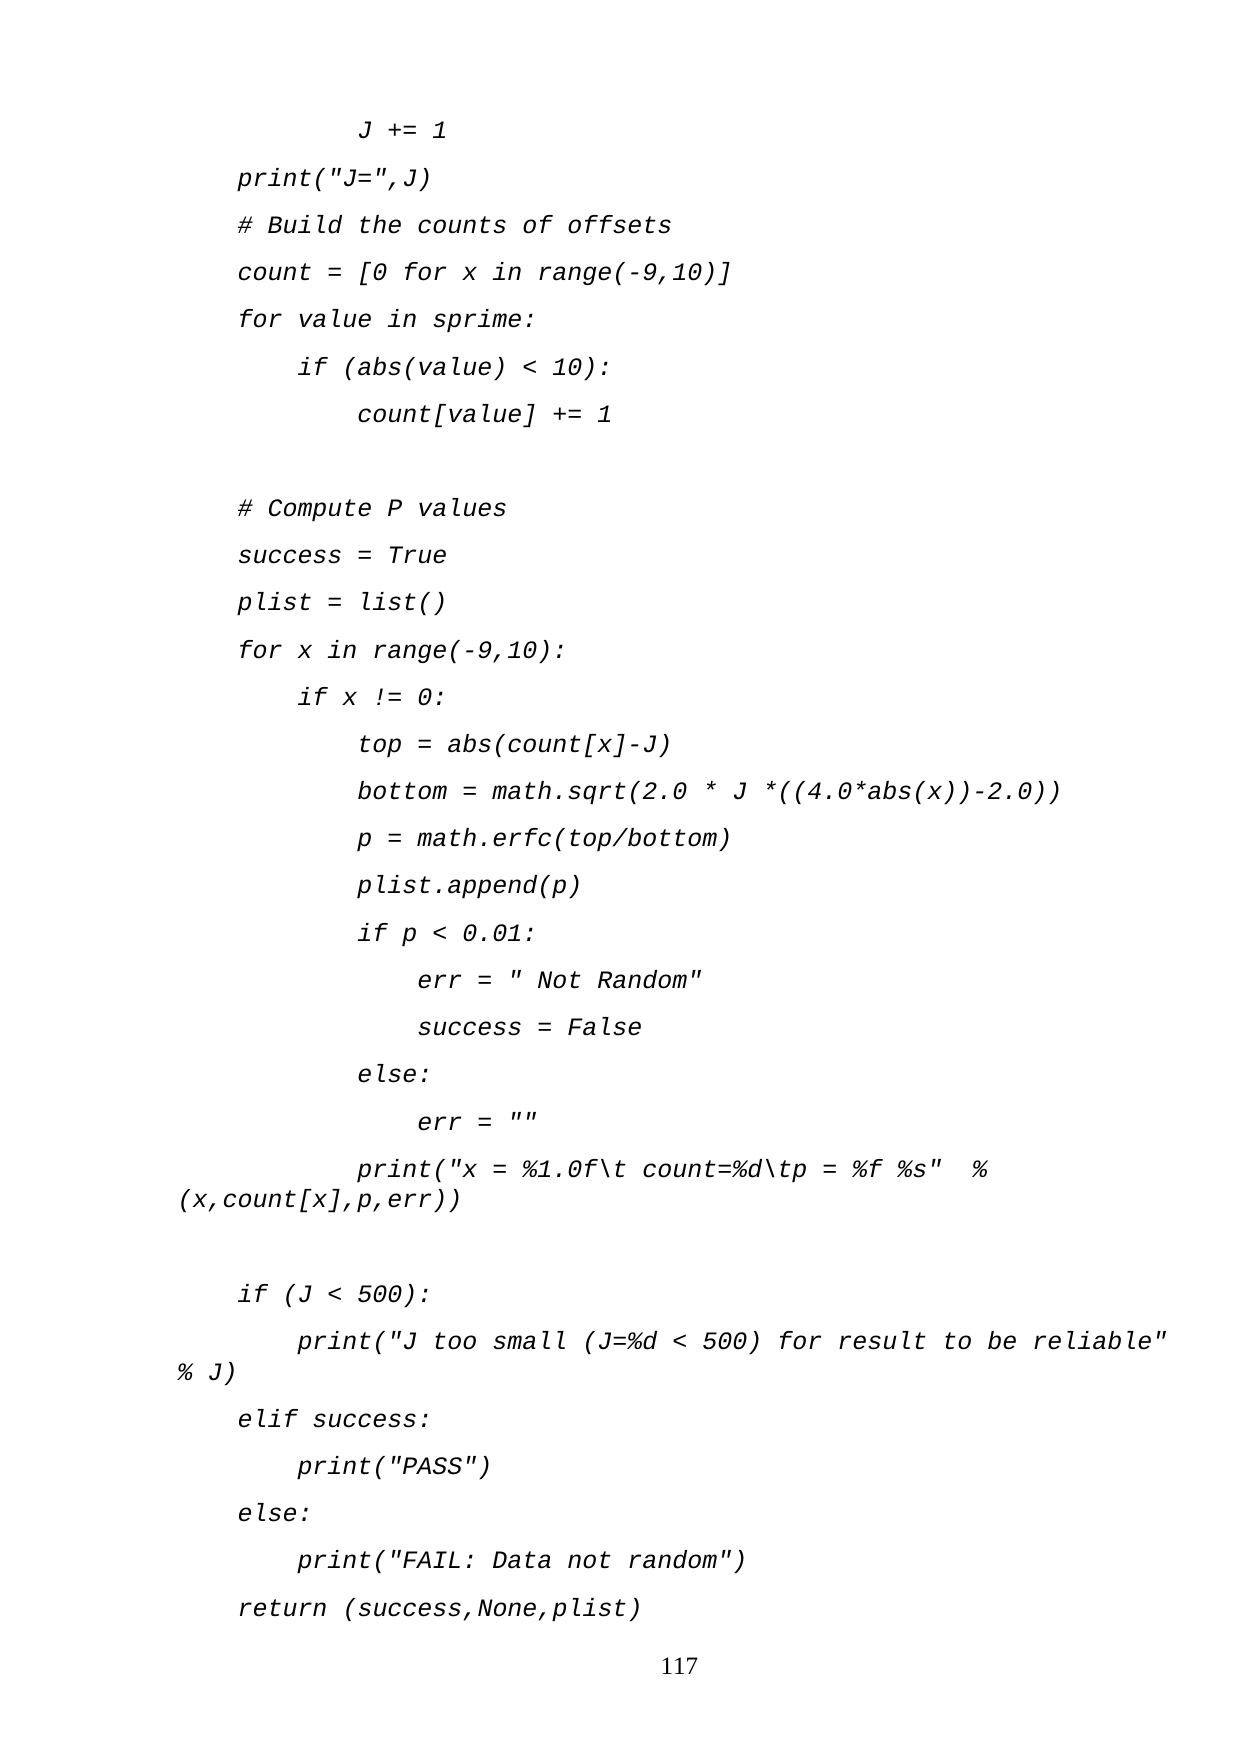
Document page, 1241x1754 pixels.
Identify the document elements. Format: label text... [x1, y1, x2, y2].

text J += 1 [177, 118, 1181, 146]
text p = math.erfc(top/bottom) [177, 826, 1181, 854]
text for value in sprime: [177, 307, 1181, 335]
text else: [177, 1062, 1181, 1090]
text for x in range(-9,10): [177, 637, 1181, 666]
text success = True [177, 543, 1181, 571]
text plist.append(p) [177, 873, 1181, 901]
text print("J too small (J=%d < 500) for result to be reliable" % J) [177, 1329, 1181, 1388]
text bottom = math.sqrt(2.0 * J *((4.0*abs(x))-2.0)) [177, 779, 1181, 807]
text return (success,None,plist) [177, 1595, 1181, 1624]
text # Build the counts of offsets [177, 212, 1181, 241]
text if (abs(value) < 10): [177, 354, 1181, 382]
text plist = list() [177, 590, 1181, 618]
text elif success: [177, 1407, 1181, 1435]
text count[value] += 1 [177, 401, 1181, 429]
text count = [0 for x in range(-9,10)] [177, 260, 1181, 288]
text print("PASS") [177, 1454, 1181, 1482]
text # Compute P values [177, 496, 1181, 524]
text if p < 0.01: [177, 920, 1181, 949]
text print("FAIL: Data not random") [177, 1548, 1181, 1576]
text err = " Not Random" [177, 967, 1181, 996]
text else: [177, 1501, 1181, 1529]
text print("x = %1.0f\t count=%d\tp = %f %s" % (x,count[x],p,err)) [177, 1156, 1181, 1215]
text top = abs(count[x]-J) [177, 732, 1181, 760]
text success = False [177, 1015, 1181, 1043]
text err = "" [177, 1109, 1181, 1137]
text if x != 0: [177, 684, 1181, 713]
text if (J < 500): [177, 1282, 1181, 1310]
text print("J=",J) [177, 165, 1181, 194]
